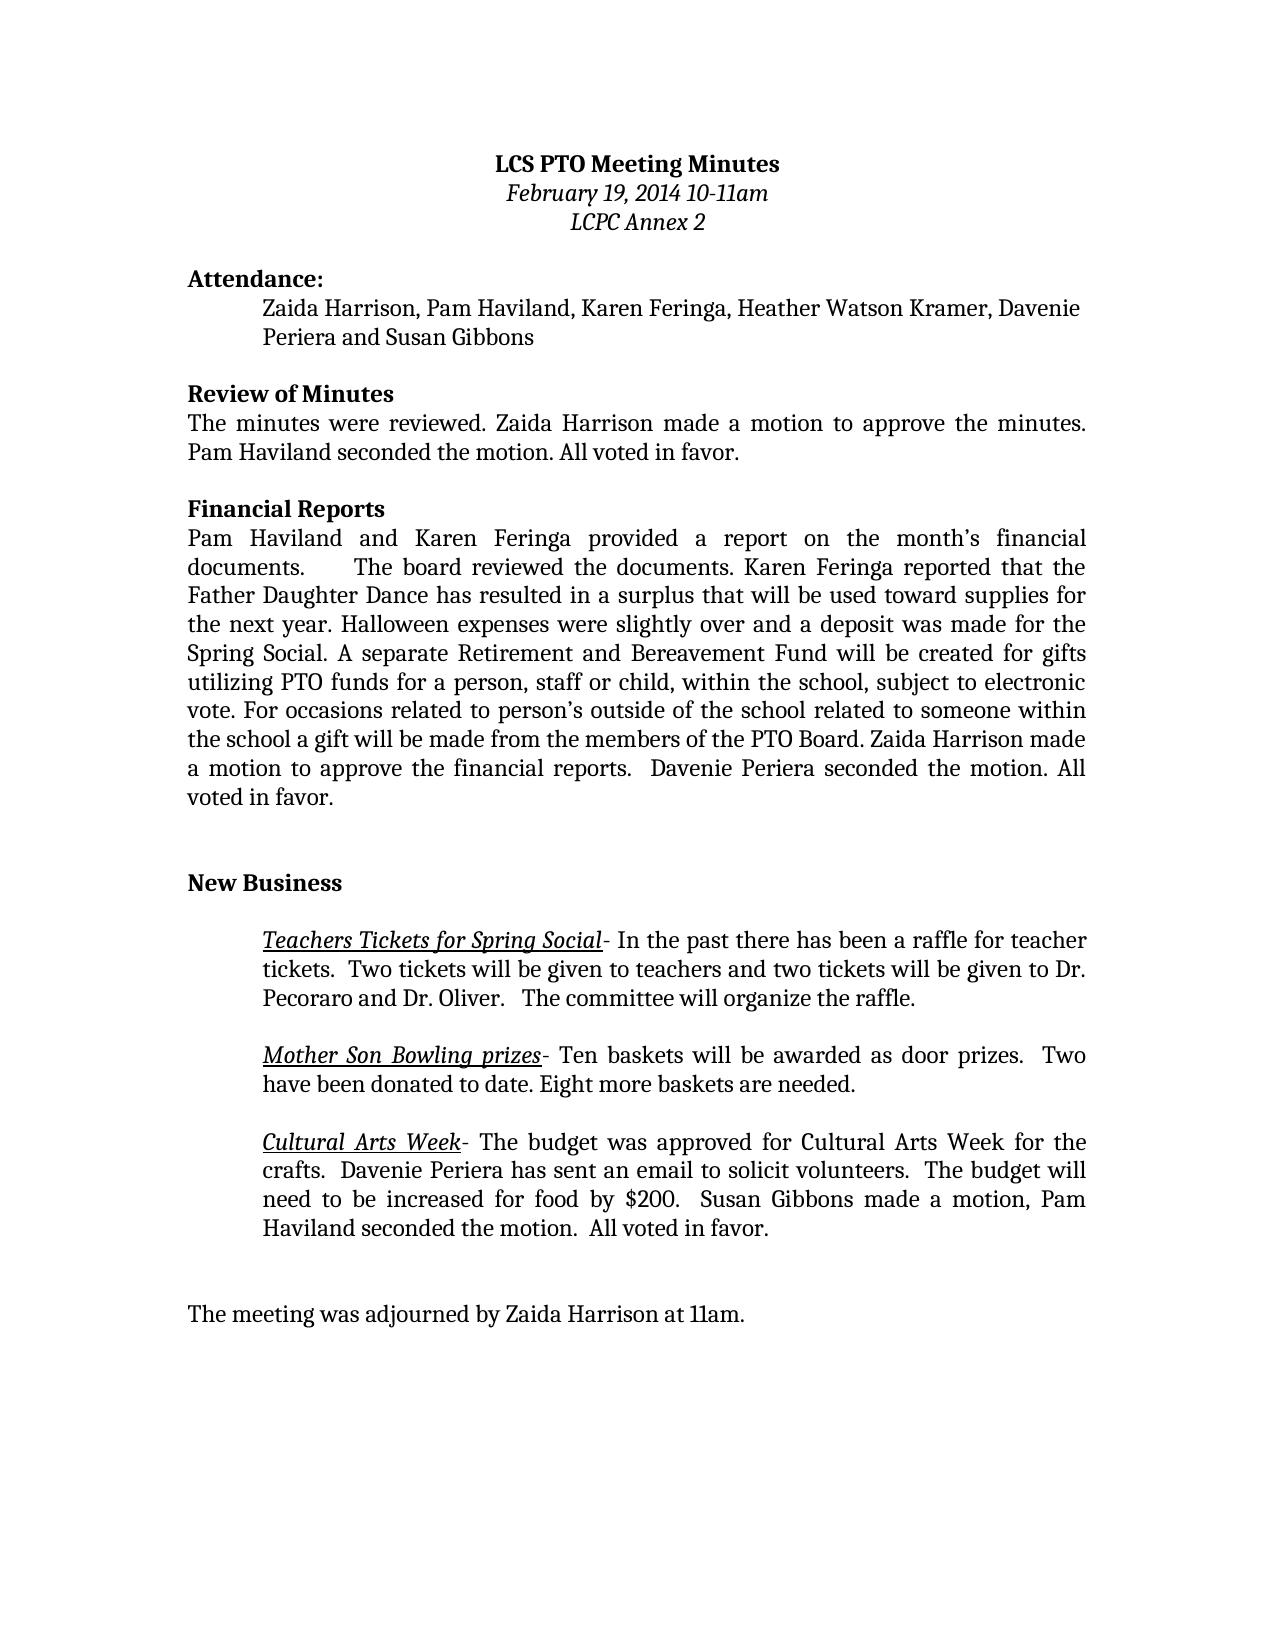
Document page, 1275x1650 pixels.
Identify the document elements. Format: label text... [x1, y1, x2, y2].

text Mother Son Bowling prizes- Ten baskets will be awarded as door prizes. Two have been donated to date. Eight more baskets are needed. [262, 1041, 1087, 1099]
text Attendance: [187, 265, 1087, 294]
text Teachers Tickets for Spring Social- In the past there has been a raffle for teacher tickets. Two tickets will be given to teachers and two tickets will be given to Dr. Pecoraro and Dr. Oliver. The committee will organize the raffle. [262, 926, 1087, 1012]
text The meeting was adjourned by Zaida Harrison at 11am. [187, 1300, 1087, 1329]
text New Business [187, 869, 1087, 897]
text February 19, 2014 10-11am [187, 179, 1087, 207]
text LCS PTO Meeting Minutes [187, 150, 1087, 179]
text The minutes were reviewed. Zaida Harrison made a motion to approve the minutes. Pam Haviland seconded the motion. All voted in favor. [187, 409, 1087, 466]
text Zaida Harrison, Pam Haviland, Karen Feringa, Heather Watson Kramer, Davenie Periera and Susan Gibbons [262, 294, 1087, 351]
text Review of Minutes [187, 380, 1087, 409]
text Cultural Arts Week- The budget was approved for Cultural Arts Week for the crafts. Davenie Periera has sent an email to solicit volunteers. The budget will need to be increased for food by $200. Susan Gibbons made a motion, Pam Haviland seconded the motion. All voted in favor. [262, 1127, 1087, 1242]
text Pam Haviland and Karen Feringa provided a report on the month’s financial documents. The board reviewed the documents. Karen Feringa reported that the Father Daughter Dance has resulted in a surplus that will be used toward supplies for the next year. Halloween expenses were slightly over and a deposit was made for the Spring Social. A separate Retirement and Bereavement Fund will be created for gifts utilizing PTO funds for a person, staff or child, within the school, subject to electronic vote. For occasions related to person’s outside of the school related to someone within the school a gift will be made from the members of the PTO Board. Zaida Harrison made a motion to approve the financial reports. Davenie Periera seconded the motion. All voted in favor. [187, 524, 1087, 811]
text Financial Reports [187, 495, 1087, 524]
text LCPC Annex 2 [187, 207, 1087, 236]
